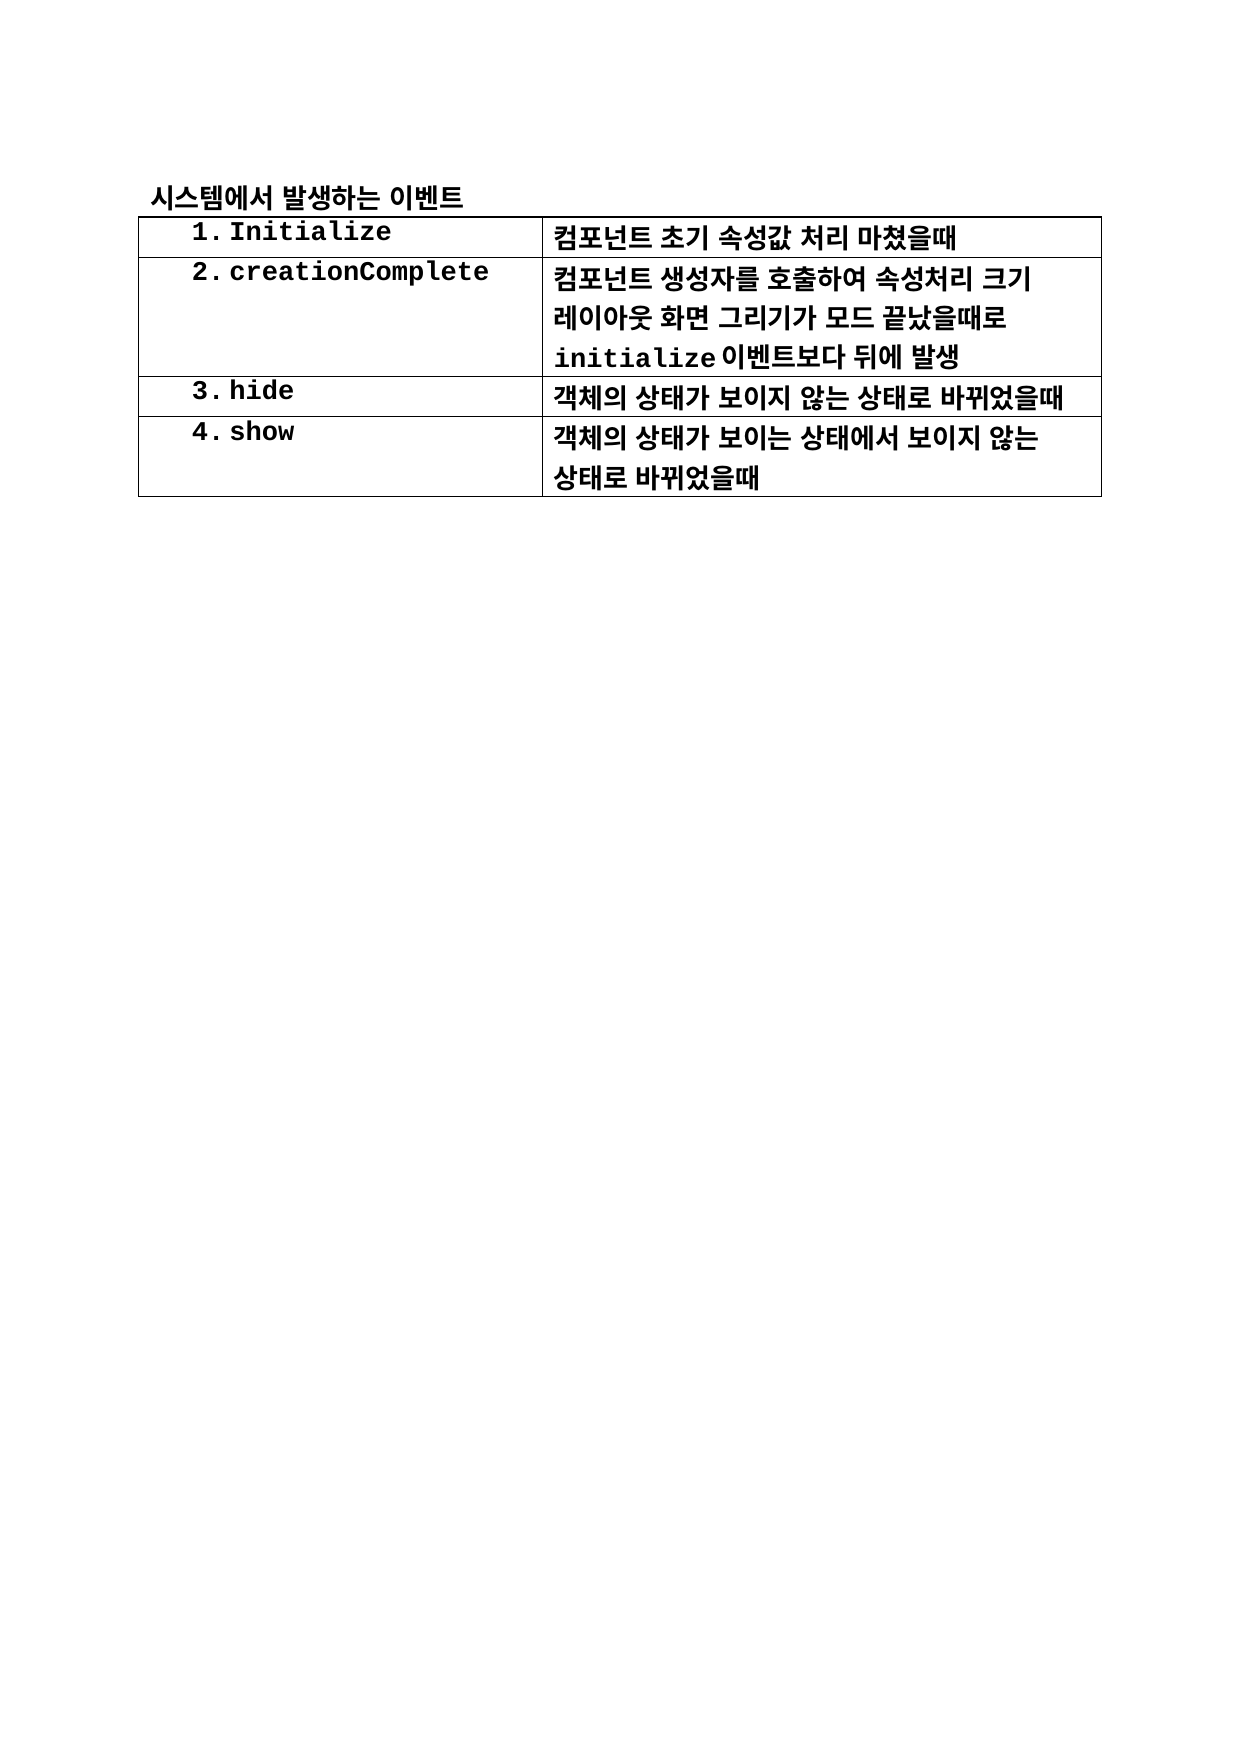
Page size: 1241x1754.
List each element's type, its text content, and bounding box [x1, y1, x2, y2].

text 시스템에서 발생하는 이벤트 [150, 177, 1090, 216]
table_header Initialize [139, 218, 542, 257]
table_cell 객체의 상태가 보이지 않는 상태로 바뀌었을때 [543, 377, 1101, 416]
table_cell 객체의 상태가 보이는 상태에서 보이지 않는 상태로 바뀌었을때 [543, 417, 1101, 496]
table_cell show [139, 417, 542, 496]
table_header 컴포넌트 초기 속성값 처리 마쳤을때 [543, 218, 1101, 257]
table_cell creationComplete [139, 258, 542, 376]
table_cell 컴포넌트 생성자를 호출하여 속성처리 크기 레이아웃 화면 그리기가 모드 끝났을때로 initialize이벤트보다 뒤에 발생 [543, 258, 1101, 376]
table_cell hide [139, 377, 542, 416]
